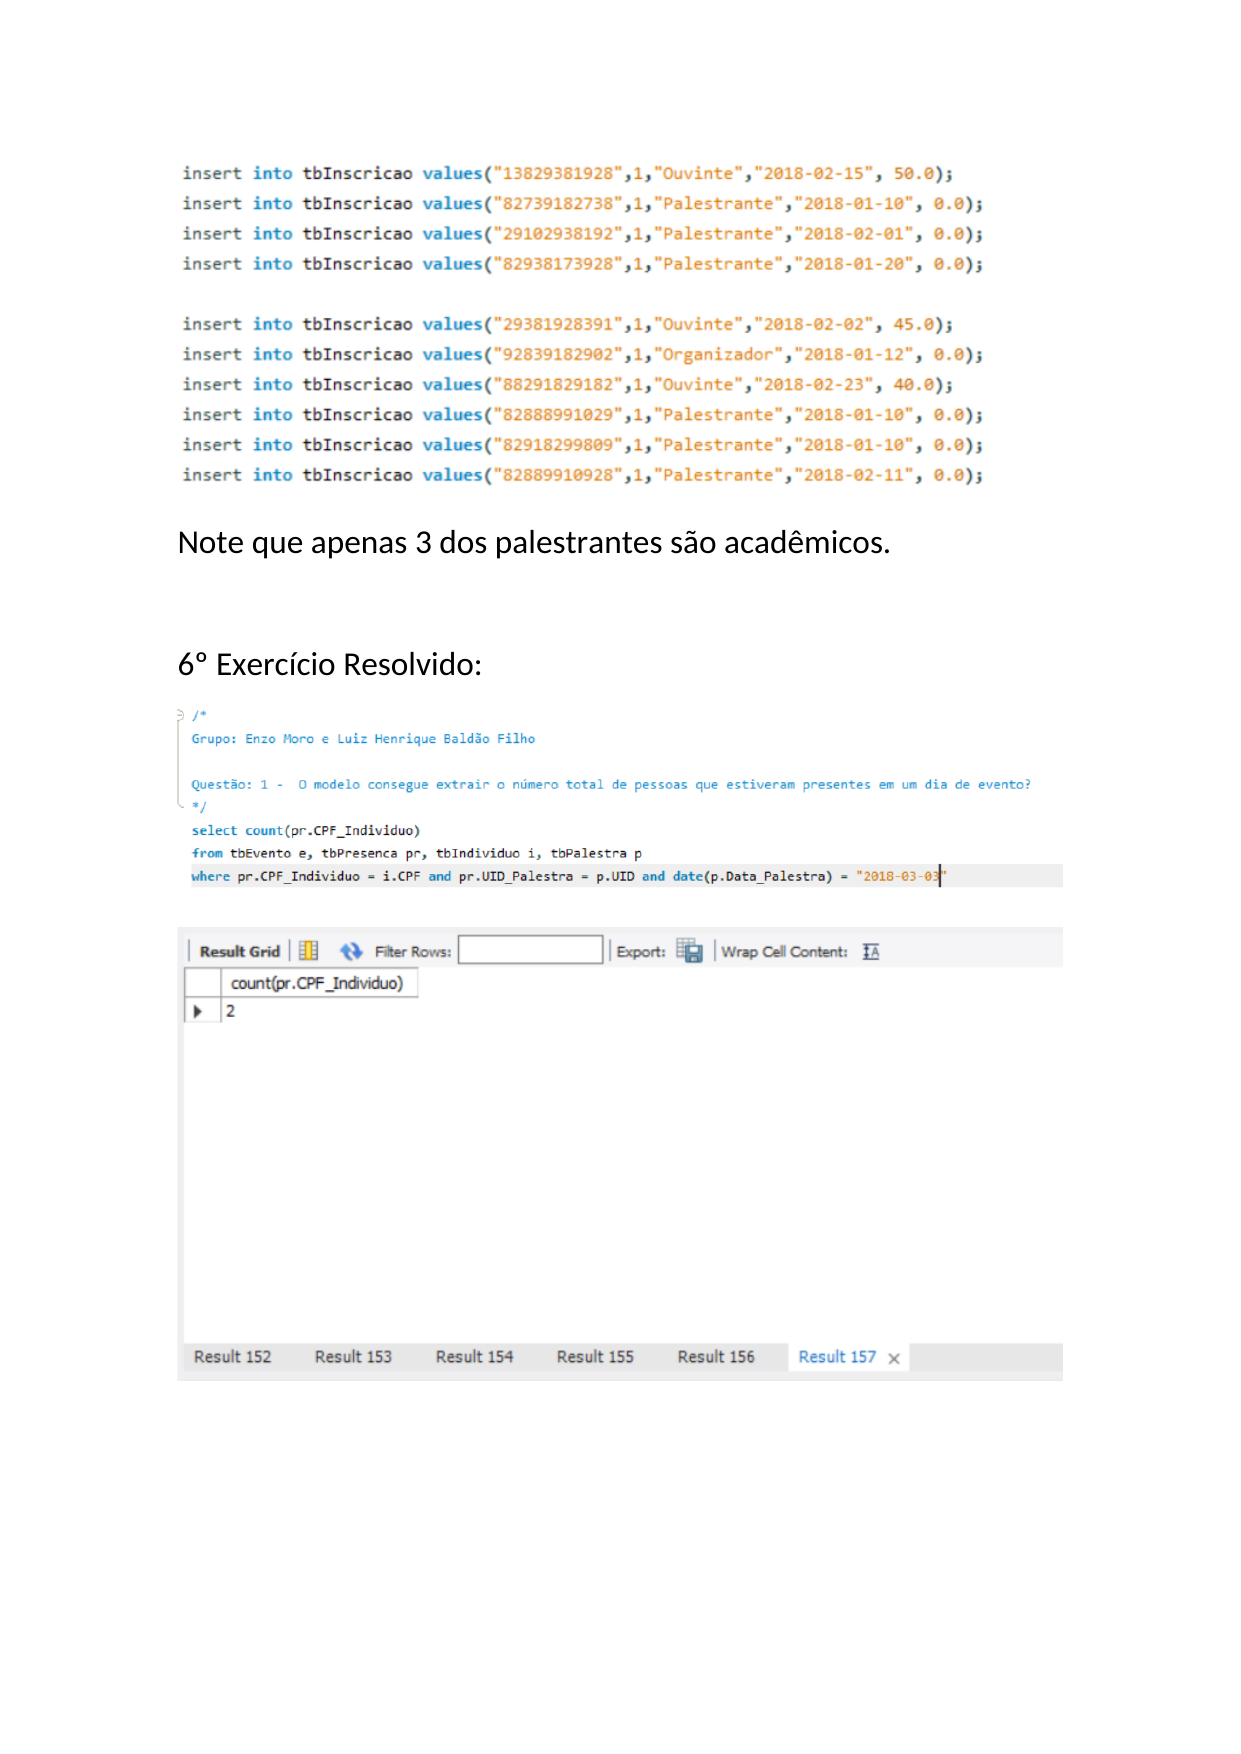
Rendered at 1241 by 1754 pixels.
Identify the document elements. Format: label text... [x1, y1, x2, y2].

text Note que apenas 3 dos palestrantes são acadêmicos. [177, 521, 1063, 562]
picture [177, 147, 1064, 503]
picture [177, 927, 1063, 1381]
picture [177, 685, 1063, 925]
text 6º Exercício Resolvido: [177, 642, 1063, 685]
